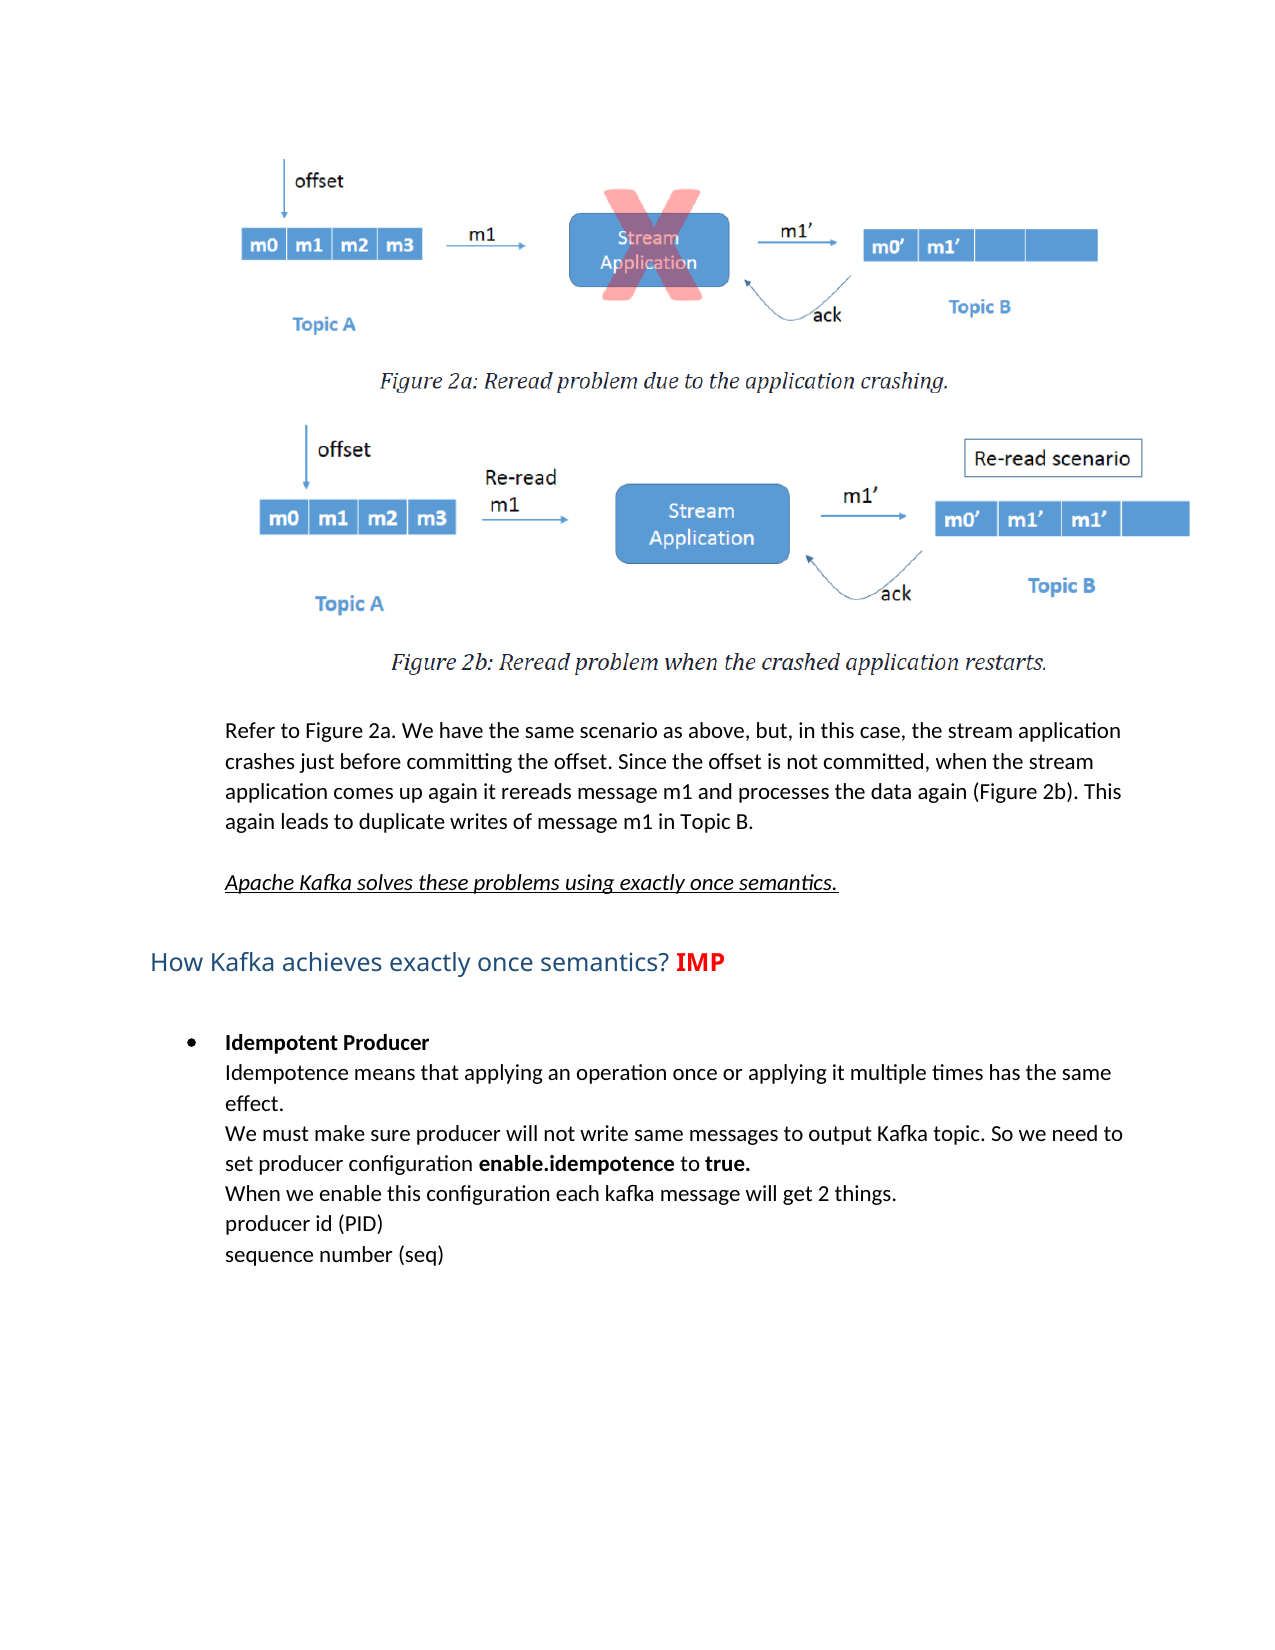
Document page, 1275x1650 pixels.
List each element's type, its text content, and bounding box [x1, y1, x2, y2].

list Apache Kafka solves these problems using exactly once semantics. [225, 868, 1125, 896]
picture [225, 150, 1124, 411]
list producer id (PID) [225, 1209, 1125, 1238]
list We must make sure producer will not write same messages to output Kafka topic. So we need to set producer configuration enable.idempotence to true. [225, 1119, 1125, 1177]
list Refer to Figure 2a. We have the same scenario as above, but, in this case, the stream application crashes just before committing the offset. Since the offset is not committed, when the stream application comes up again it rereads message m1 and processes the data again (Figure 2b). This again leads to duplicate writes of message m1 in Topic B. [225, 717, 1125, 835]
list Idempotence means that applying an operation once or applying it multiple times has the same effect. [225, 1058, 1125, 1117]
picture [225, 413, 1200, 685]
list sequence number (seq) [225, 1240, 1125, 1268]
list Idempotent Producer [187, 1028, 1125, 1056]
subtitle How Kafka achieves exactly once semantics? IMP [150, 945, 1125, 979]
list When we enable this configuration each kafka message will get 2 things. [225, 1179, 1125, 1207]
